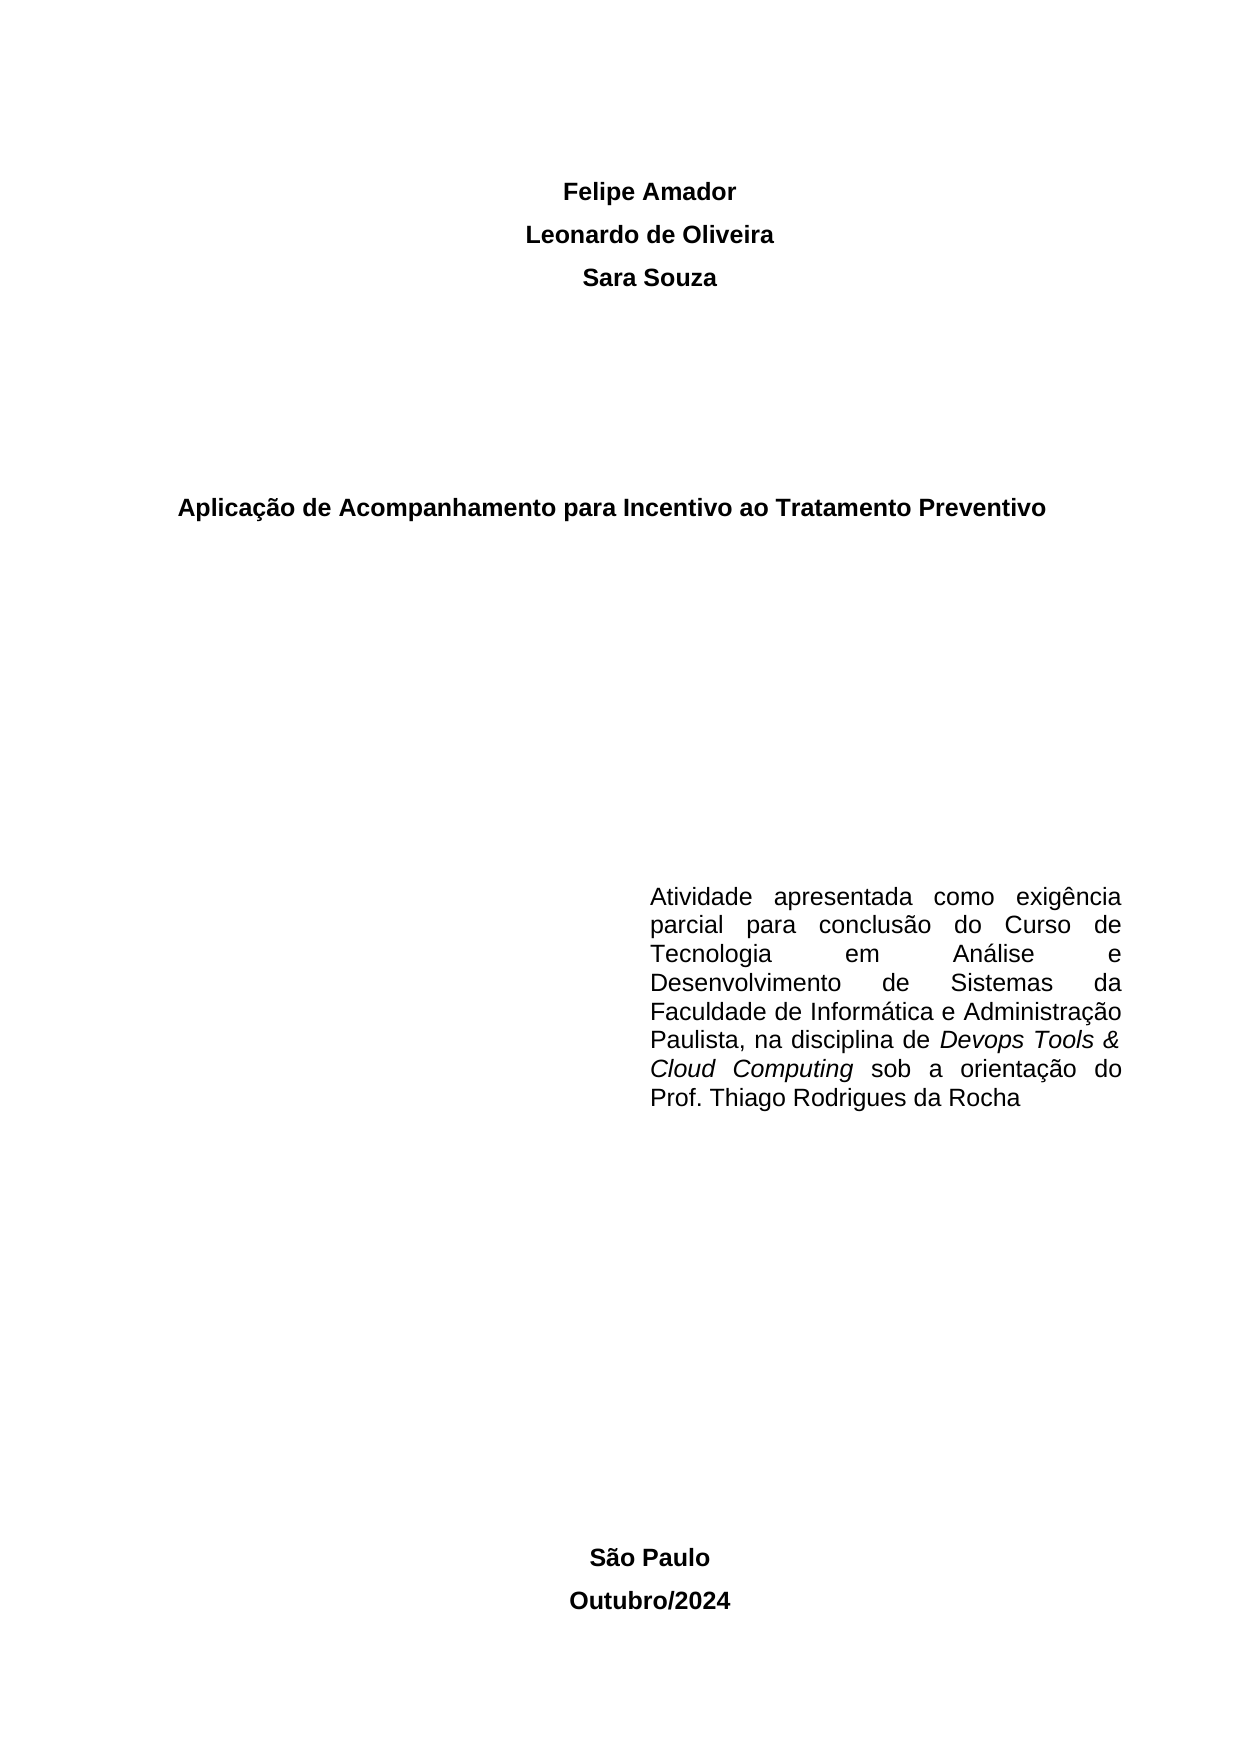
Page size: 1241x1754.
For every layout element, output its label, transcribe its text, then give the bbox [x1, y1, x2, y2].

text Atividade apresentada como exigência parcial para conclusão do Curso de Tecnologia em Análise e Desenvolvimento de Sistemas da Faculdade de Informática e Administração Paulista, na disciplina de Devops Tools & Cloud Computing sob a orientação do Prof. Thiago Rodrigues da Rocha [650, 882, 1122, 1112]
text Felipe Amador [177, 177, 1122, 206]
text Sara Souza [177, 263, 1122, 292]
text Outubro/2024 [177, 1586, 1122, 1615]
text Leonardo de Oliveira [177, 220, 1122, 249]
text São Paulo [177, 1543, 1122, 1572]
text Aplicação de Acompanhamento para Incentivo ao Tratamento Preventivo [177, 493, 1122, 522]
